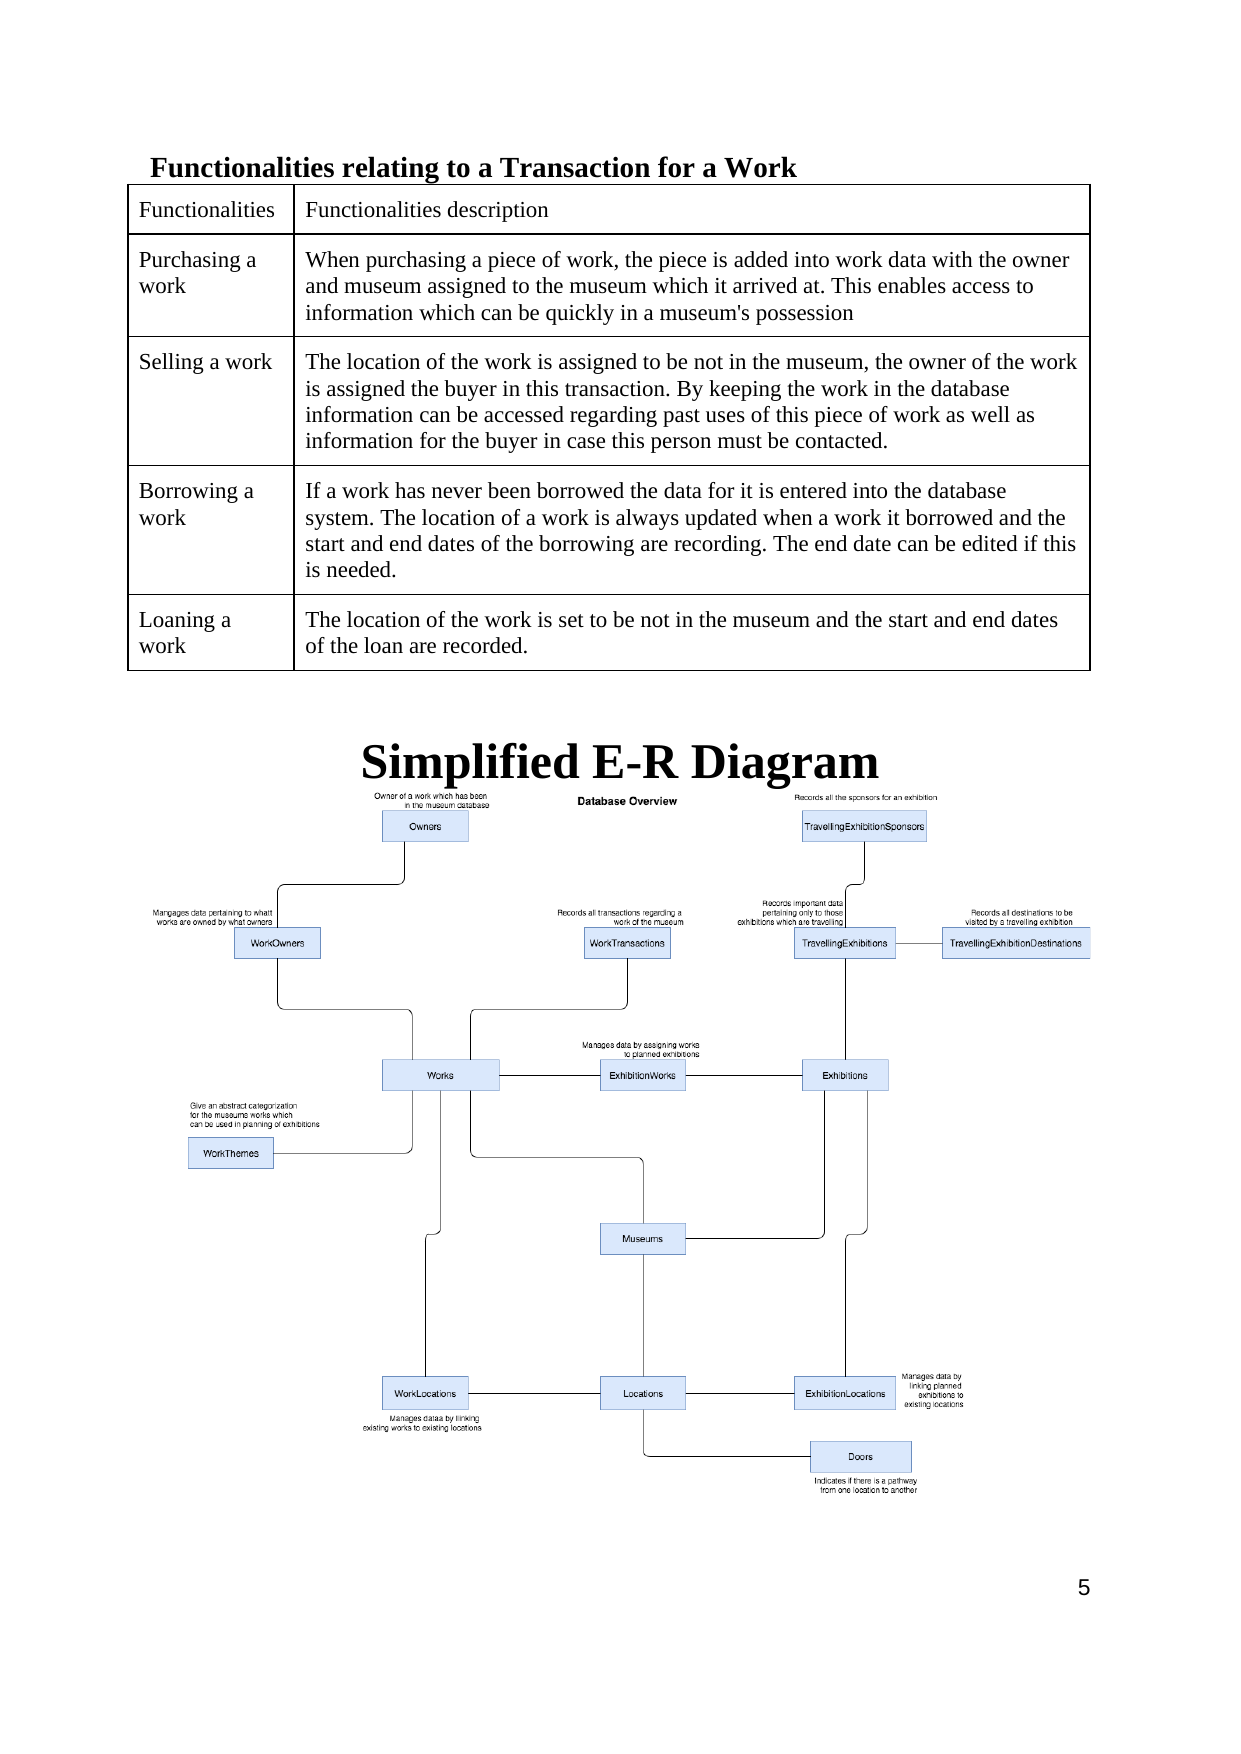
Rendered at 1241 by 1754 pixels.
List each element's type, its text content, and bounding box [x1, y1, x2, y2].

table_cell Purchasing a work [129, 235, 293, 336]
text Functionalities relating to a Transaction for a Work [150, 150, 1090, 183]
table_cell When purchasing a piece of work, the piece is added into work data with the owner and museum assigned to the museum which it arrived at. This enables access to information which can be quickly in a museum's possession [295, 235, 1089, 336]
table_cell Borrowing a work [129, 466, 293, 593]
table_cell The location of the work is set to be not in the museum and the start and end dates of the loan are recorded. [295, 595, 1089, 670]
picture [150, 789, 1091, 1494]
table_cell Loaning a work [129, 595, 293, 670]
text Simplified E-R Diagram [150, 732, 1090, 789]
table_cell Selling a work [129, 337, 293, 465]
table_cell If a work has never been borrowed the data for it is entered into the database system. The location of a work is always updated when a work it borrowed and the start and end dates of the borrowing are recording. The end date can be edited if this is needed. [295, 466, 1089, 593]
table_header Functionalities [129, 185, 293, 233]
table_cell The location of the work is assigned to be not in the museum, the owner of the work is assigned the buyer in this transaction. By keeping the work in the database information can be accessed regarding past uses of this piece of work as well as information for the buyer in case this person must be contacted. [295, 337, 1089, 465]
table_header Functionalities description [295, 185, 1089, 233]
